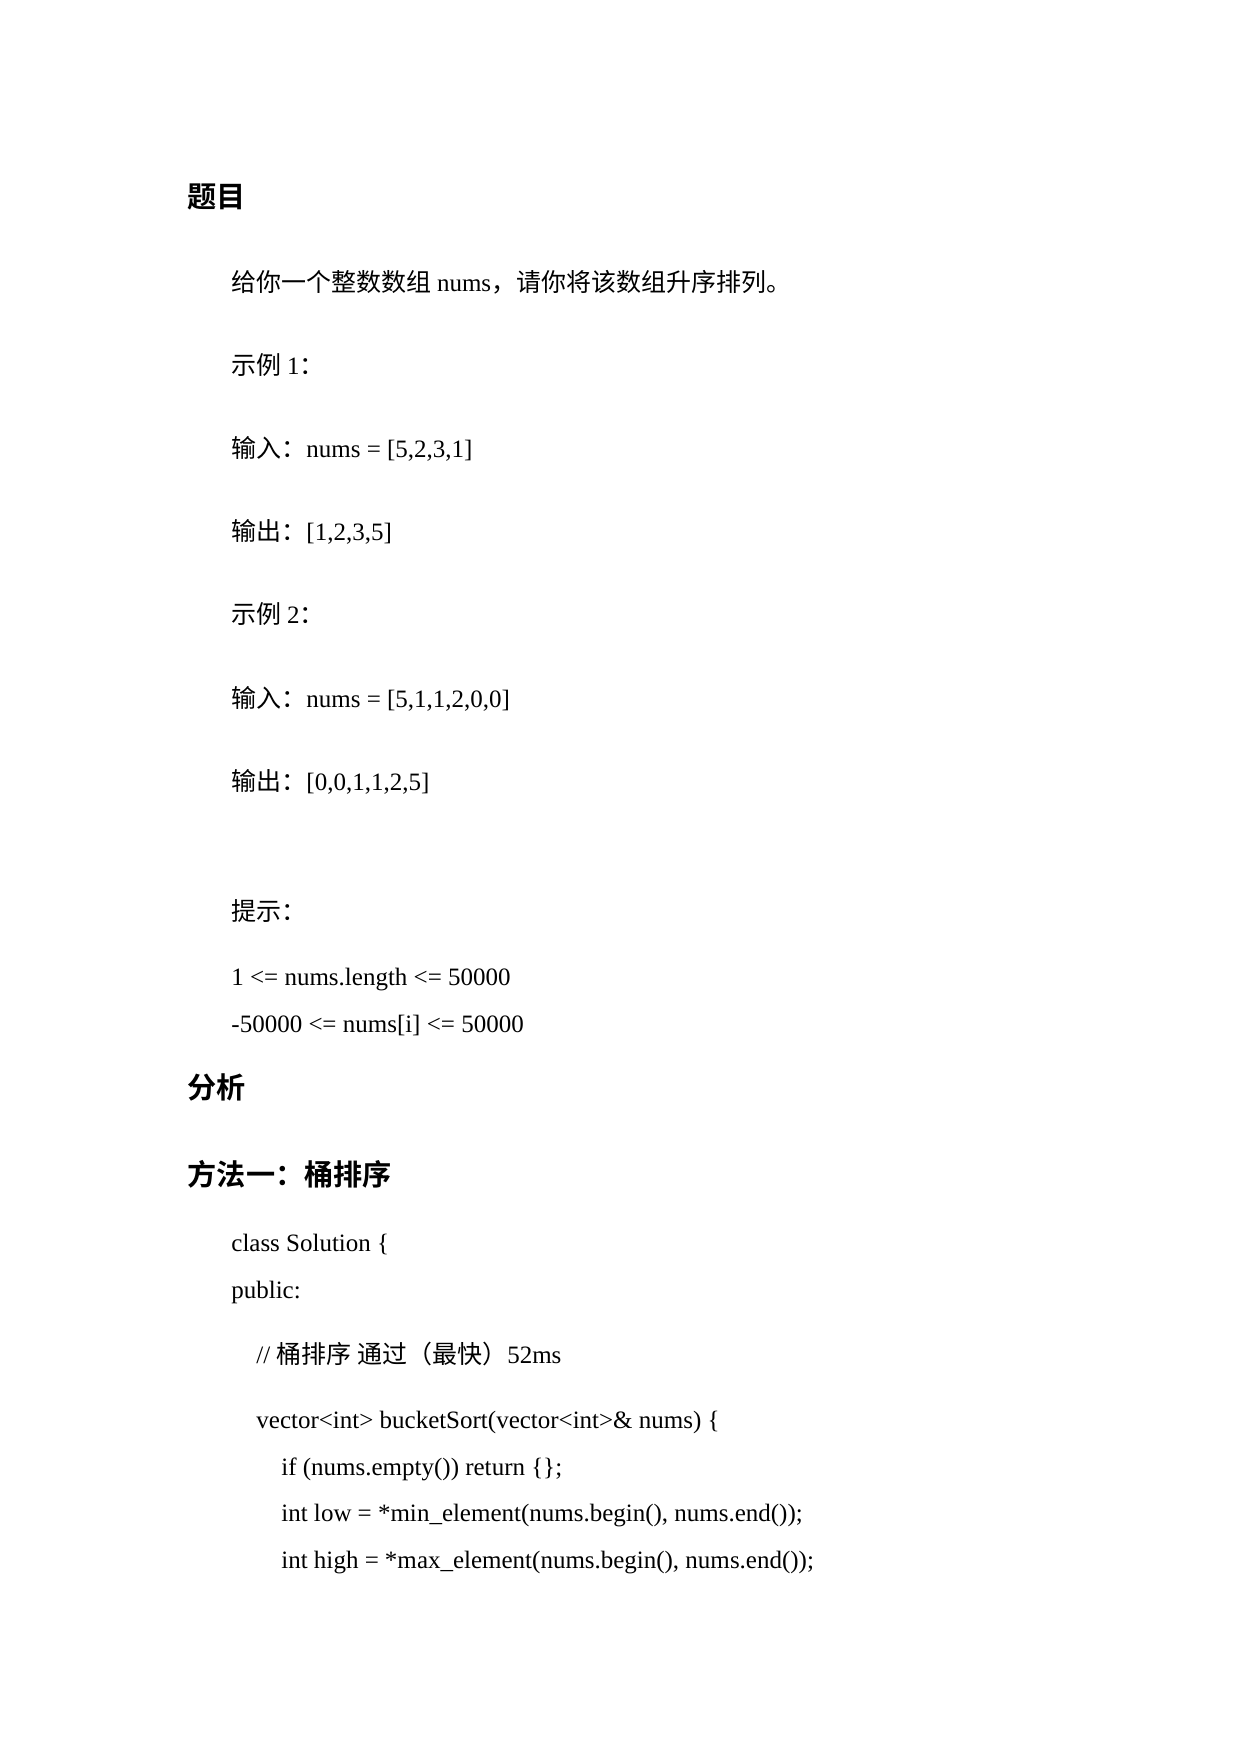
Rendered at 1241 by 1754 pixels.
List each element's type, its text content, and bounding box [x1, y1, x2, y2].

text if (nums.empty()) return {}; [187, 1450, 1053, 1482]
text -50000 <= nums[i] <= 50000 [187, 1007, 1053, 1039]
subtitle 方法一：桶排序 [187, 1140, 1053, 1205]
text 输入：nums = [5,1,1,2,0,0] [187, 664, 1053, 729]
text int low = *min_element(nums.begin(), nums.end()); [187, 1497, 1053, 1529]
text 输入：nums = [5,2,3,1] [187, 414, 1053, 479]
text 给你一个整数数组 nums，请你将该数组升序排列。 [187, 248, 1053, 313]
subtitle 分析 [187, 1054, 1053, 1119]
text int high = *max_element(nums.begin(), nums.end()); [187, 1543, 1053, 1576]
text public: [187, 1273, 1053, 1305]
text 示例 2： [187, 581, 1053, 646]
text 1 <= nums.length <= 50000 [187, 960, 1053, 992]
text 输出：[0,0,1,1,2,5] [187, 747, 1053, 812]
subtitle 题目 [187, 162, 1053, 227]
text // 桶排序 通过（最快）52ms [187, 1320, 1053, 1385]
text class Solution { [187, 1226, 1053, 1258]
text 提示： [187, 877, 1053, 942]
text 输出：[1,2,3,5] [187, 497, 1053, 562]
text 示例 1： [187, 331, 1053, 396]
text vector<int> bucketSort(vector<int>& nums) { [187, 1403, 1053, 1435]
